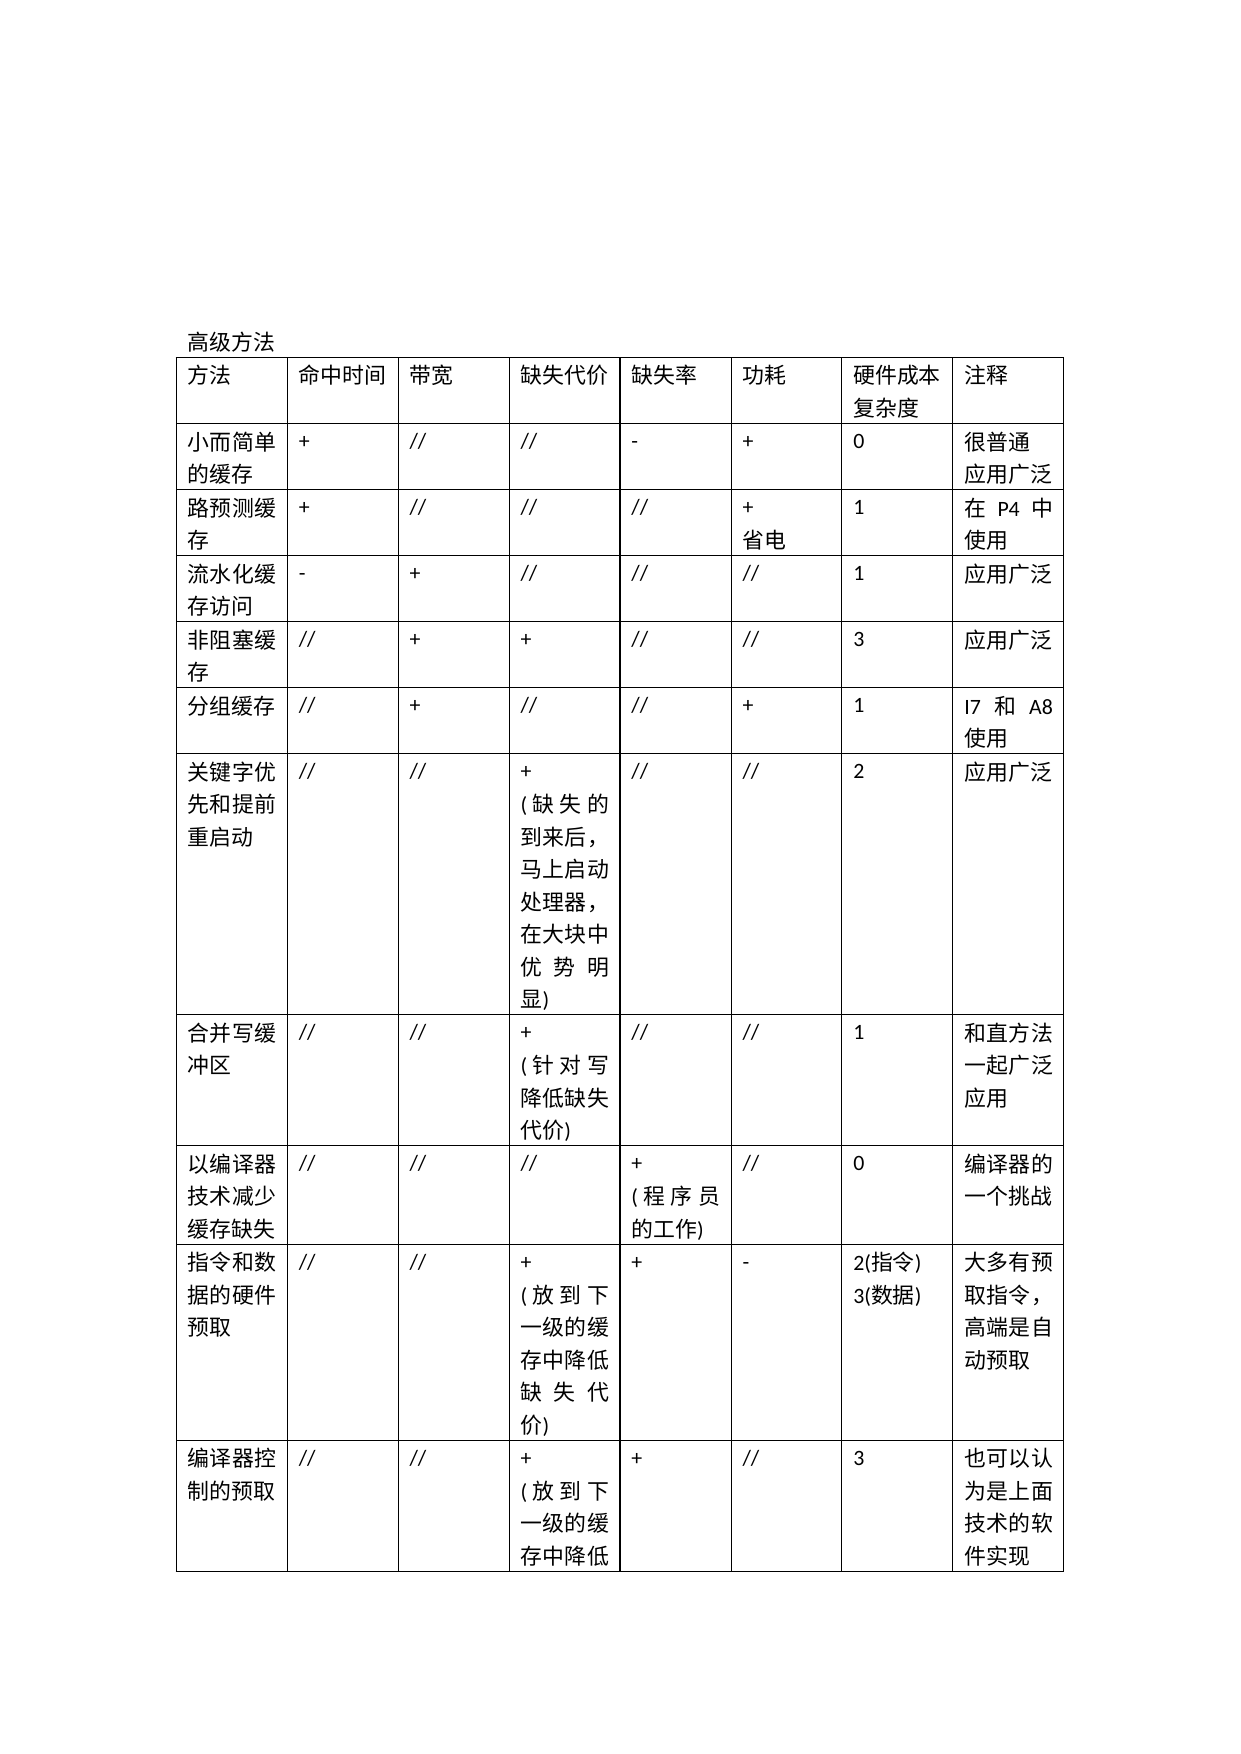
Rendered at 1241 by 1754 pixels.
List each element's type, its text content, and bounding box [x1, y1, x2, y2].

table_cell 应用广泛 [953, 556, 1063, 621]
table_cell // [732, 622, 841, 687]
table_header 带宽 [399, 358, 509, 423]
table_cell 编译器控制的预取 [177, 1441, 287, 1571]
table_cell 流水化缓存访问 [177, 556, 287, 621]
table_cell 和直方法一起广泛应用 [953, 1015, 1063, 1145]
table_cell + [510, 622, 619, 687]
table_cell // [399, 1441, 509, 1571]
text 高级方法 [187, 324, 1053, 357]
table_cell + [288, 424, 398, 489]
table_cell 指令和数据的硬件预取 [177, 1245, 287, 1440]
table_cell I7和A8使用 [953, 688, 1063, 753]
table_cell 非阻塞缓存 [177, 622, 287, 687]
table_cell 路预测缓存 [177, 490, 287, 555]
table_cell // [621, 556, 731, 621]
table_cell + [621, 1441, 731, 1571]
table_cell 1 [842, 688, 952, 753]
table_cell 以编译器技术减少缓存缺失 [177, 1146, 287, 1244]
table_cell // [621, 490, 731, 555]
table_cell 0 [842, 1146, 952, 1244]
table_cell 0 [842, 424, 952, 489]
table_cell 编译器的一个挑战 [953, 1146, 1063, 1244]
table_cell // [399, 1245, 509, 1440]
table_header 功耗 [732, 358, 841, 423]
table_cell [953, 1441, 1063, 1571]
table_cell + [732, 688, 841, 753]
table_cell // [288, 1245, 398, 1440]
table_header 命中时间 [288, 358, 398, 423]
table_cell - [621, 424, 731, 489]
table_cell 1 [842, 556, 952, 621]
table_header 注释 [953, 358, 1063, 423]
table_header 硬件成本 复杂度 [842, 358, 952, 423]
table_cell // [732, 1441, 841, 1571]
table_cell + [288, 490, 398, 555]
table_cell 应用广泛 [953, 622, 1063, 687]
table_cell 3 [842, 622, 952, 687]
table_cell + (程序员的工作) [621, 1146, 731, 1244]
table_cell + [732, 424, 841, 489]
table_cell 分组缓存 [177, 688, 287, 753]
table_cell // [621, 622, 731, 687]
table_cell 合并写缓冲区 [177, 1015, 287, 1145]
table_cell // [399, 1015, 509, 1145]
table_cell // [732, 754, 841, 1014]
table_cell 大多有预取指令，高端是自动预取 [953, 1245, 1063, 1440]
table_cell // [510, 688, 619, 753]
table_cell // [288, 1015, 398, 1145]
table_cell + [621, 1245, 731, 1440]
table_cell // [510, 1146, 619, 1244]
table_header 缺失代价 [510, 358, 619, 423]
table_cell 2(指令) 3(数据) [842, 1245, 952, 1440]
table_cell // [621, 754, 731, 1014]
table_cell - [732, 1245, 841, 1440]
table_cell 1 [842, 490, 952, 555]
table_cell + [399, 556, 509, 621]
table_cell // [399, 490, 509, 555]
table_cell // [399, 1146, 509, 1244]
table_header 方法 [177, 358, 287, 423]
table_header 缺失率 [621, 358, 731, 423]
table_cell // [288, 688, 398, 753]
table_cell + (缺失的到来后，马上启动处理器，在大块中优势明显) [510, 754, 619, 1014]
table_cell 2 [842, 754, 952, 1014]
table_cell 小而简单的缓存 [177, 424, 287, 489]
table_cell 很普通 应用广泛 [953, 424, 1063, 489]
table_cell 1 [842, 1015, 952, 1145]
table_cell 应用广泛 [953, 754, 1063, 1014]
table_cell + [399, 622, 509, 687]
table_cell 关键字优先和提前重启动 [177, 754, 287, 1014]
table_cell 3 [842, 1441, 952, 1571]
table_cell // [510, 556, 619, 621]
table_cell + (针对写降低缺失代价) [510, 1015, 619, 1145]
table_cell - [288, 556, 398, 621]
table_cell // [510, 490, 619, 555]
table_cell // [288, 622, 398, 687]
table_cell // [621, 688, 731, 753]
table_cell // [732, 1146, 841, 1244]
table_cell + [399, 688, 509, 753]
table_cell // [732, 1015, 841, 1145]
table_cell // [399, 424, 509, 489]
table_cell + 省电 [732, 490, 841, 555]
table_cell // [288, 1146, 398, 1244]
table_cell + (放到下一级的缓存中降低缺失代价) [510, 1441, 619, 1571]
table_cell // [732, 556, 841, 621]
table_cell + (放到下一级的缓存中降低缺失代价) [510, 1245, 619, 1440]
table_cell // [621, 1015, 731, 1145]
table_cell // [399, 754, 509, 1014]
table_cell // [510, 424, 619, 489]
table_cell 在P4中使用 [953, 490, 1063, 555]
table_cell // [288, 1441, 398, 1571]
table_cell // [288, 754, 398, 1014]
